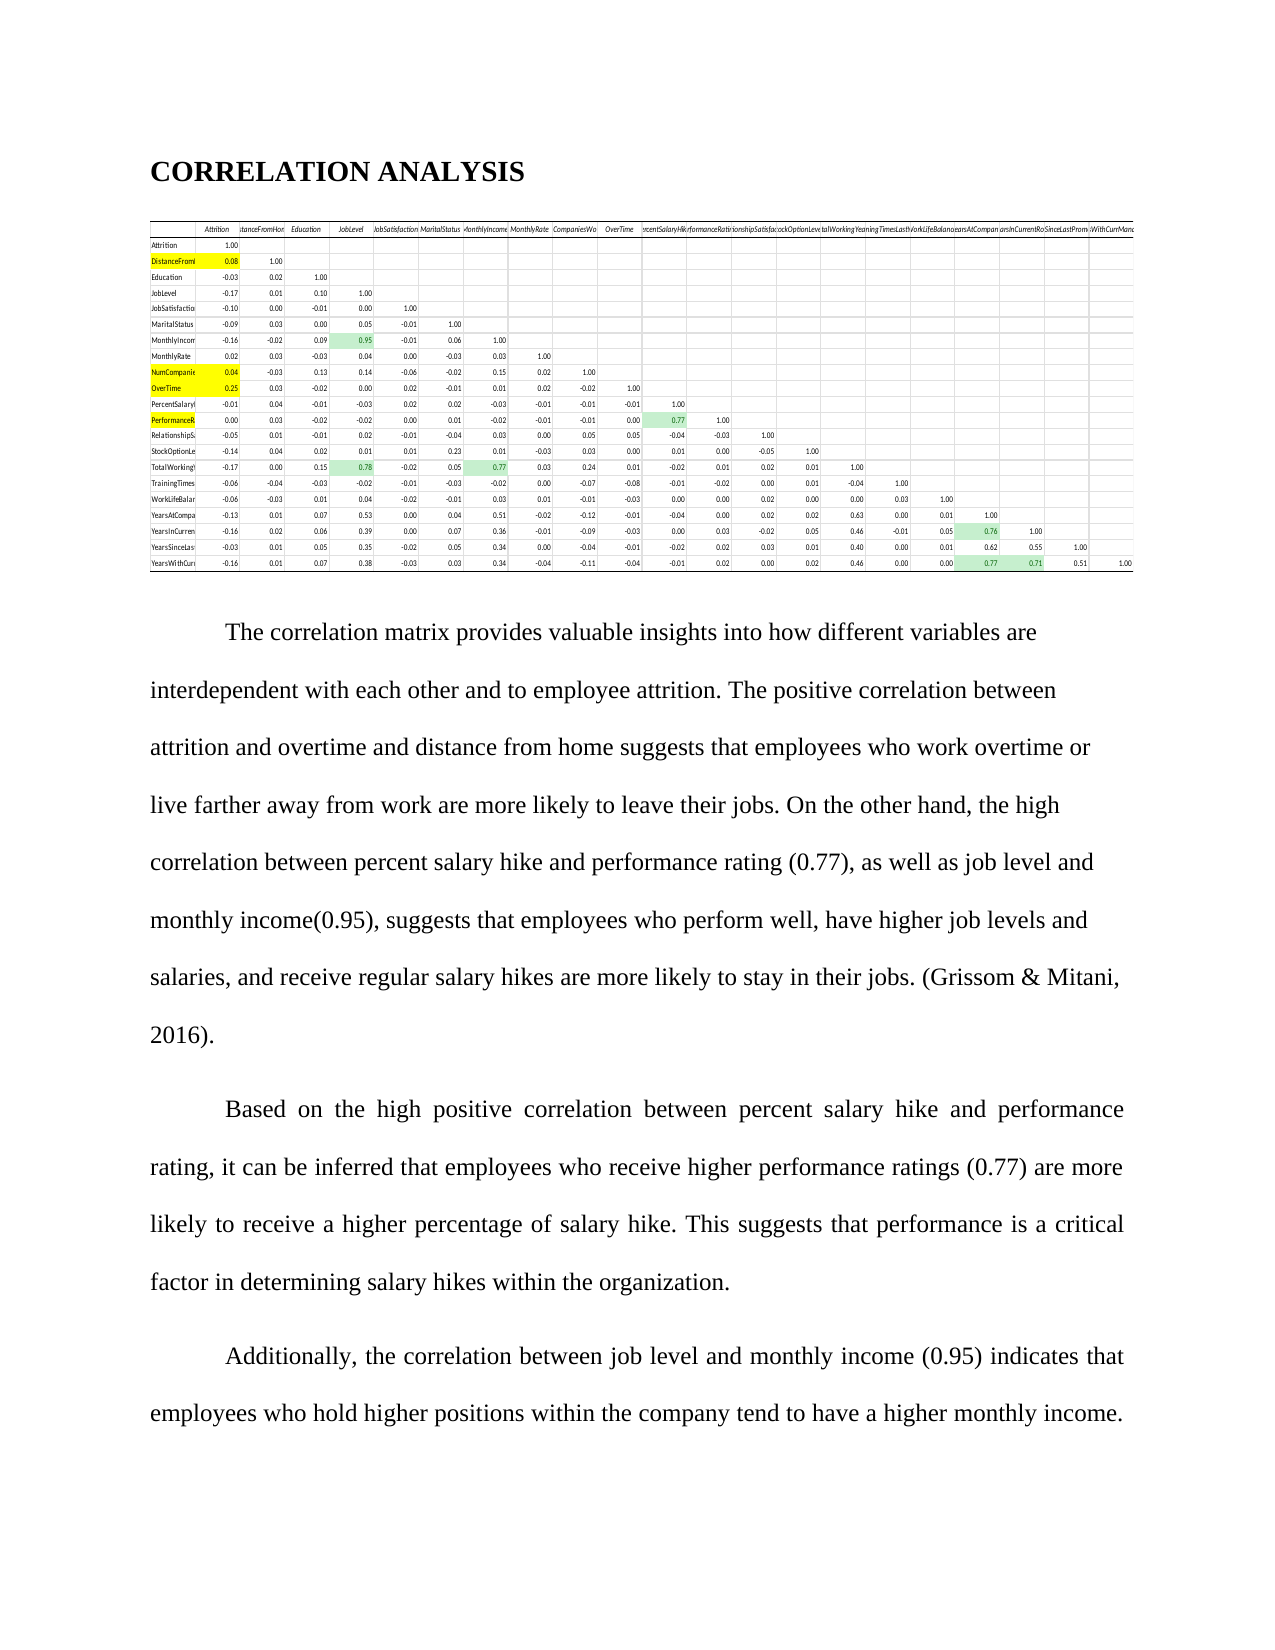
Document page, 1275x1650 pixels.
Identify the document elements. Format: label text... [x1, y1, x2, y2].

text The correlation matrix provides valuable insights into how different variables are interdependent with each other and to employee attrition. The positive correlation between attrition and overtime and distance from home suggests that employees who work overtime or live farther away from work are more likely to leave their jobs. On the other hand, the high correlation between percent salary hike and performance rating (0.77), as well as job level and monthly income(0.95), suggests that employees who perform well, have higher job levels and salaries, and receive regular salary hikes are more likely to stay in their jobs. (Grissom & Mitani, 2016). [150, 617, 1125, 1049]
subtitle Correlation Analysis [150, 154, 1125, 188]
text Based on the high positive correlation between percent salary hike and performance rating, it can be inferred that employees who receive higher performance ratings (0.77) are more likely to receive a higher percentage of salary hike. This suggests that performance is a critical factor in determining salary hikes within the organization. [150, 1094, 1125, 1295]
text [150, 1341, 1125, 1427]
